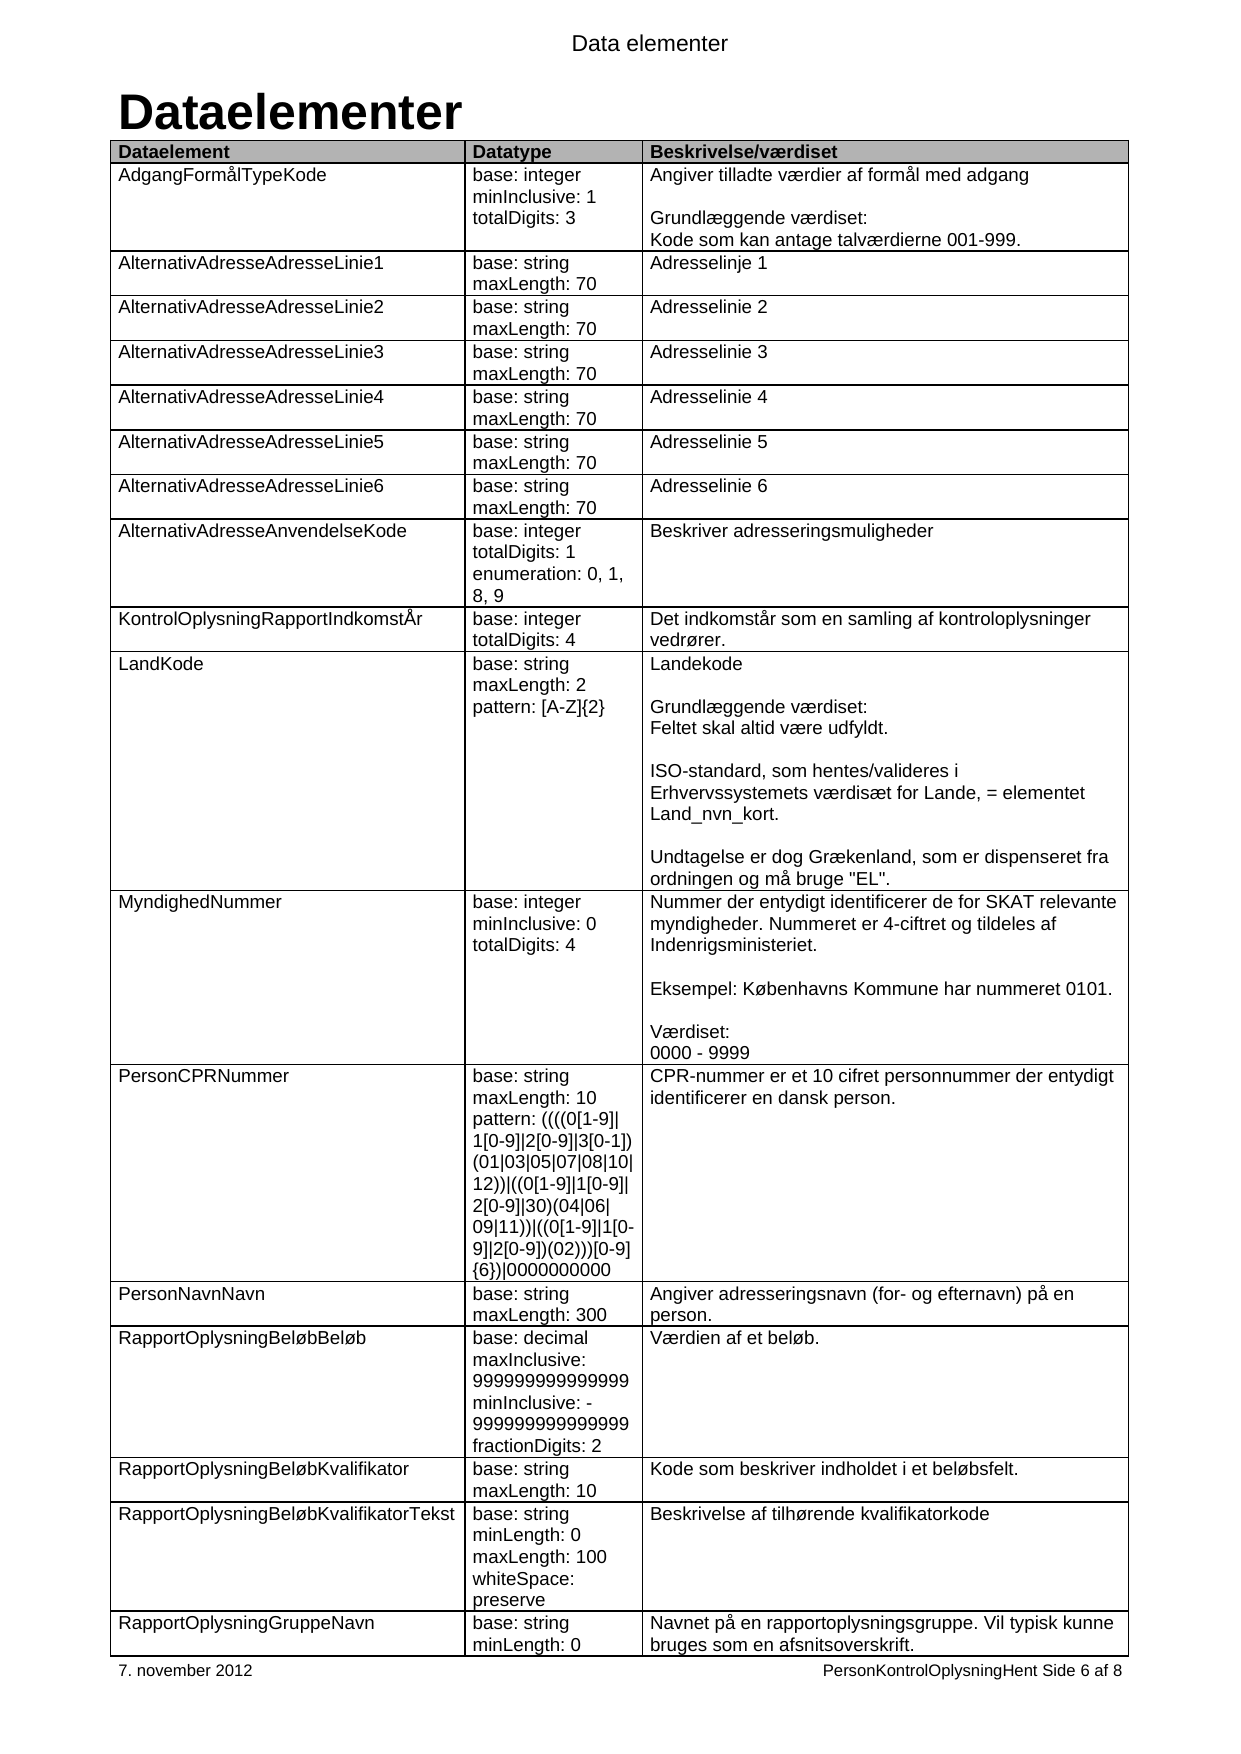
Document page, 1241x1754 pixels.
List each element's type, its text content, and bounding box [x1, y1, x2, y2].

table_cell PersonCPRNummer [111, 1065, 464, 1281]
table_cell AlternativAdresseAdresseLinie1 [111, 252, 464, 295]
table_header Dataelement [111, 141, 464, 162]
table_cell base: string maxLength: 2 pattern: [A-Z]{2} [466, 652, 642, 889]
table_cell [643, 1612, 1128, 1655]
table_cell base: string maxLength: 70 [466, 296, 642, 339]
table_cell RapportOplysningBeløbKvalifikator [111, 1458, 464, 1501]
table_cell LandKode [111, 652, 464, 889]
text Dataelementer [118, 82, 1181, 140]
table_cell Adresselinie 6 [643, 475, 1128, 518]
table_cell base: string maxLength: 70 [466, 252, 642, 295]
table_cell Landekode Grundlæggende værdiset: Feltet skal altid være udfyldt. ISO-standard, som hentes/valideres i Erhvervssystemets værdisæt for Lande, = elementet Land_nvn_kort. Undtagelse er dog Grækenland, som er dispenseret fra ordningen og må bruge "EL". [643, 652, 1128, 889]
table_cell RapportOplysningBeløbKvalifikatorTekst [111, 1503, 464, 1610]
table_cell base: integer minInclusive: 1 totalDigits: 3 [466, 164, 642, 250]
table_cell base: string maxLength: 70 [466, 475, 642, 518]
table_cell base: string maxLength: 70 [466, 341, 642, 384]
table_cell AlternativAdresseAdresseLinie4 [111, 386, 464, 429]
table_cell base: string maxLength: 70 [466, 431, 642, 473]
table_cell KontrolOplysningRapportIndkomstÅr [111, 608, 464, 651]
table_cell AlternativAdresseAdresseLinie2 [111, 296, 464, 339]
table_cell Angiver adresseringsnavn (for- og efternavn) på en person. [643, 1282, 1128, 1325]
table_cell AlternativAdresseAdresseLinie6 [111, 475, 464, 518]
table_cell Kode som beskriver indholdet i et beløbsfelt. [643, 1458, 1128, 1501]
table_cell base: string minLength: 0 maxLength: 100 whiteSpace: preserve [466, 1503, 642, 1610]
table_cell Adresselinie 3 [643, 341, 1128, 384]
table_cell Beskriver adresseringsmuligheder [643, 520, 1128, 606]
table_cell base: integer minInclusive: 0 totalDigits: 4 [466, 891, 642, 1063]
table_cell Adresselinie 5 [643, 431, 1128, 473]
table_cell base: integer totalDigits: 4 [466, 608, 642, 651]
table_cell RapportOplysningBeløbBeløb [111, 1327, 464, 1456]
table_cell Angiver tilladte værdier af formål med adgang Grundlæggende værdiset: Kode som kan antage talværdierne 001-999. [643, 164, 1128, 250]
table_cell base: string maxLength: 10 pattern: ((((0[1-9]|1[0-9]|2[0-9]|3[0-1])(01|03|05|07|08|10|12))|((0[1-9]|1[0-9]|2[0-9]|30)(04|06|09|11))|((0[1-9]|1[0-9]|2[0-9])(02)))[0-9]{6})|0000000000 [466, 1065, 642, 1281]
table_cell Adresselinie 2 [643, 296, 1128, 339]
table_header Datatype [466, 141, 642, 162]
table_cell base: string maxLength: 10 [466, 1458, 642, 1501]
table_cell MyndighedNummer [111, 891, 464, 1063]
table_cell base: decimal maxInclusive: 999999999999999 minInclusive: -999999999999999 fractionDigits: 2 [466, 1327, 642, 1456]
table_cell base: string maxLength: 300 [466, 1282, 642, 1325]
table_cell CPR-nummer er et 10 cifret personnummer der entydigt identificerer en dansk person. [643, 1065, 1128, 1281]
table_cell Adresselinie 4 [643, 386, 1128, 429]
table_cell Beskrivelse af tilhørende kvalifikatorkode [643, 1503, 1128, 1610]
table_cell AlternativAdresseAnvendelseKode [111, 520, 464, 606]
table_cell Adresselinje 1 [643, 252, 1128, 295]
table_cell PersonNavnNavn [111, 1282, 464, 1325]
table_cell base: integer totalDigits: 1 enumeration: 0, 1, 8, 9 [466, 520, 642, 606]
table_cell base: string maxLength: 70 [466, 386, 642, 429]
table_cell Nummer der entydigt identificerer de for SKAT relevante myndigheder. Nummeret er 4-ciftret og tildeles af Indenrigsministeriet. Eksempel: Københavns Kommune har nummeret 0101. Værdiset: 0000 - 9999 [643, 891, 1128, 1063]
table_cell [111, 1612, 464, 1655]
table_cell Værdien af et beløb. [643, 1327, 1128, 1456]
table_cell Det indkomstår som en samling af kontroloplysninger vedrører. [643, 608, 1128, 651]
table_cell AdgangFormålTypeKode [111, 164, 464, 250]
table_cell AlternativAdresseAdresseLinie5 [111, 431, 464, 473]
table_cell AlternativAdresseAdresseLinie3 [111, 341, 464, 384]
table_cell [466, 1612, 642, 1655]
table_header Beskrivelse/værdiset [643, 141, 1128, 162]
